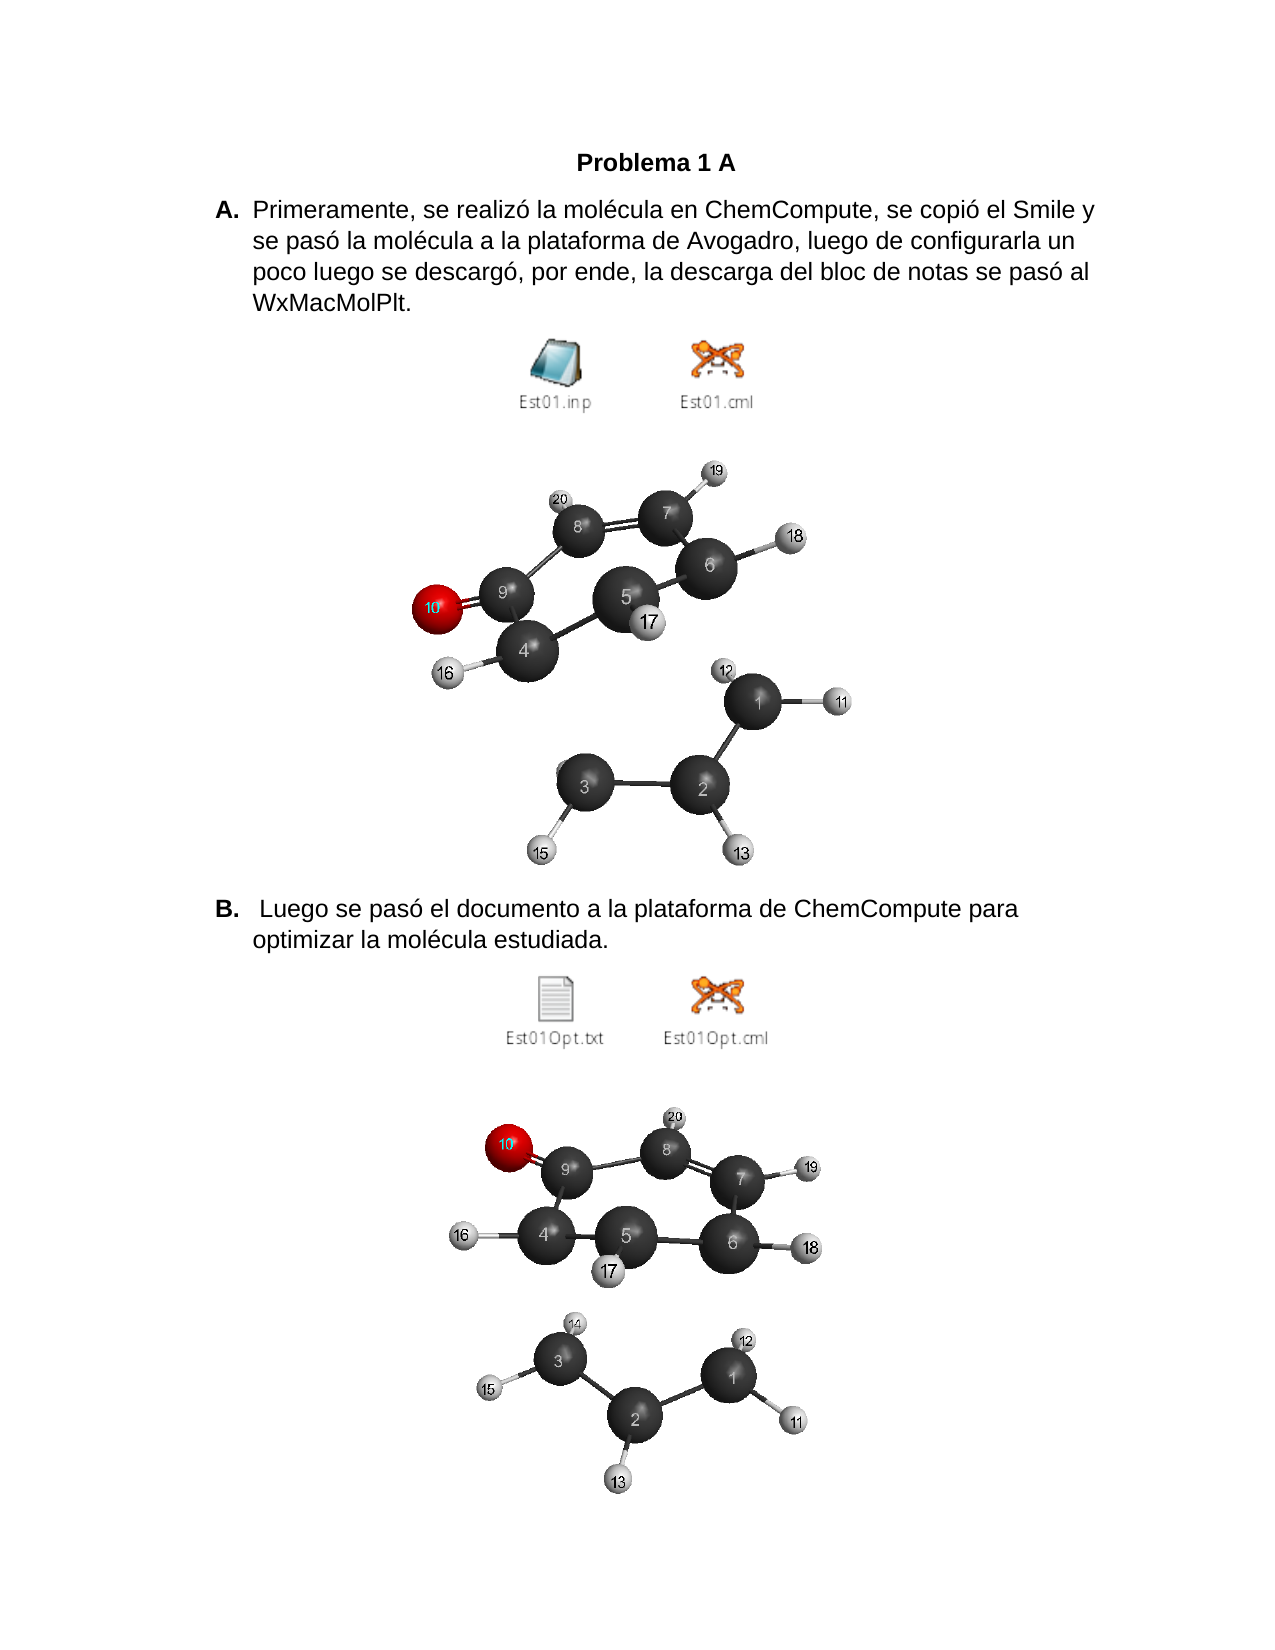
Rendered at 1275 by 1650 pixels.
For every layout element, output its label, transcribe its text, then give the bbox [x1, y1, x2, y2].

list Luego se pasó el documento a la plataforma de ChemCompute para optimizar la molécula estudiada. [215, 894, 1098, 954]
picture [379, 458, 896, 876]
list Primeramente, se realizó la molécula en ChemCompute, se copió el Smile y se pasó la molécula a la plataforma de Avogadro, luego de configurarla un poco luego se descargó, por ende, la descarga del bloc de notas se pasó al WxMacMolPlt. [215, 195, 1098, 317]
picture [424, 1094, 851, 1499]
text Problema 1 A [215, 148, 1098, 176]
